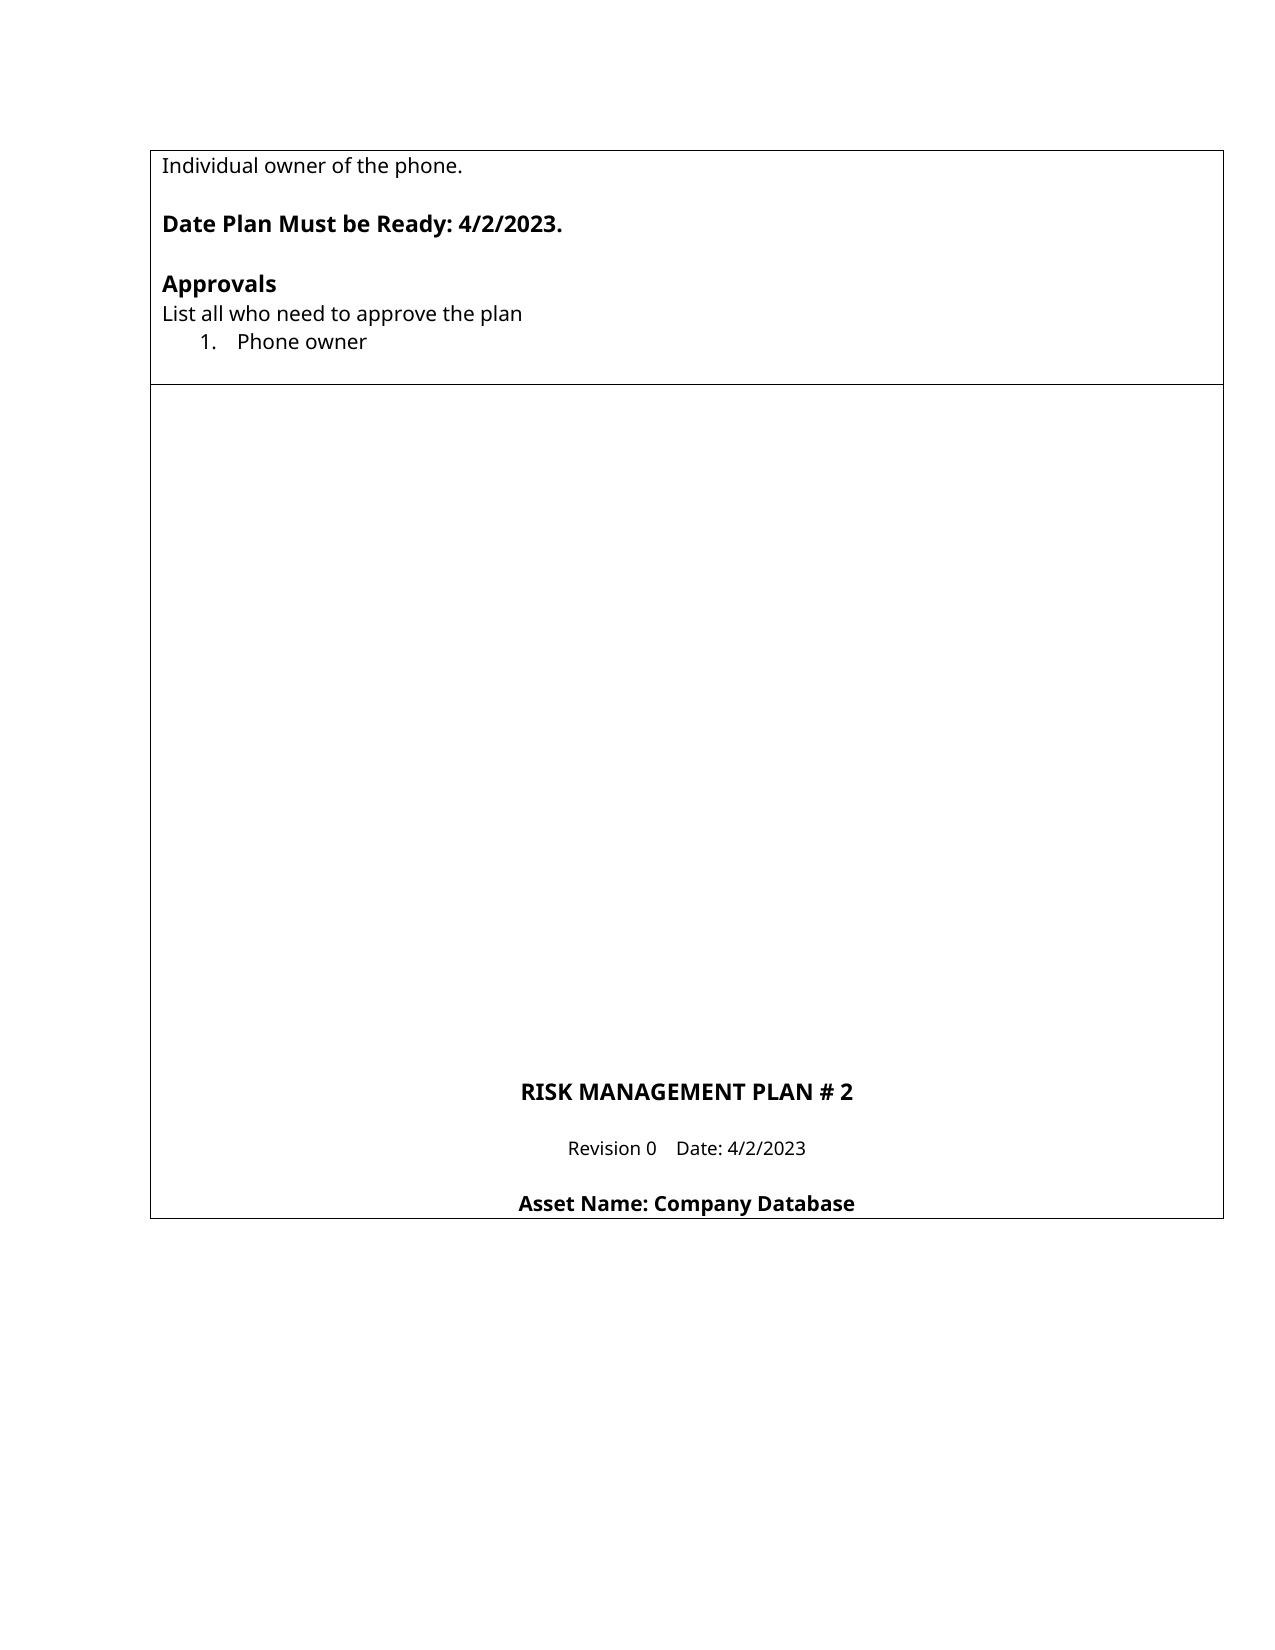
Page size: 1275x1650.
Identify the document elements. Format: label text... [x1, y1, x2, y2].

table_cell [151, 151, 1223, 384]
table_cell RISK MANAGEMENT PLAN # 2 Revision 0 Date: 4/2/2023 Asset Name: Company Database [151, 385, 1223, 1218]
